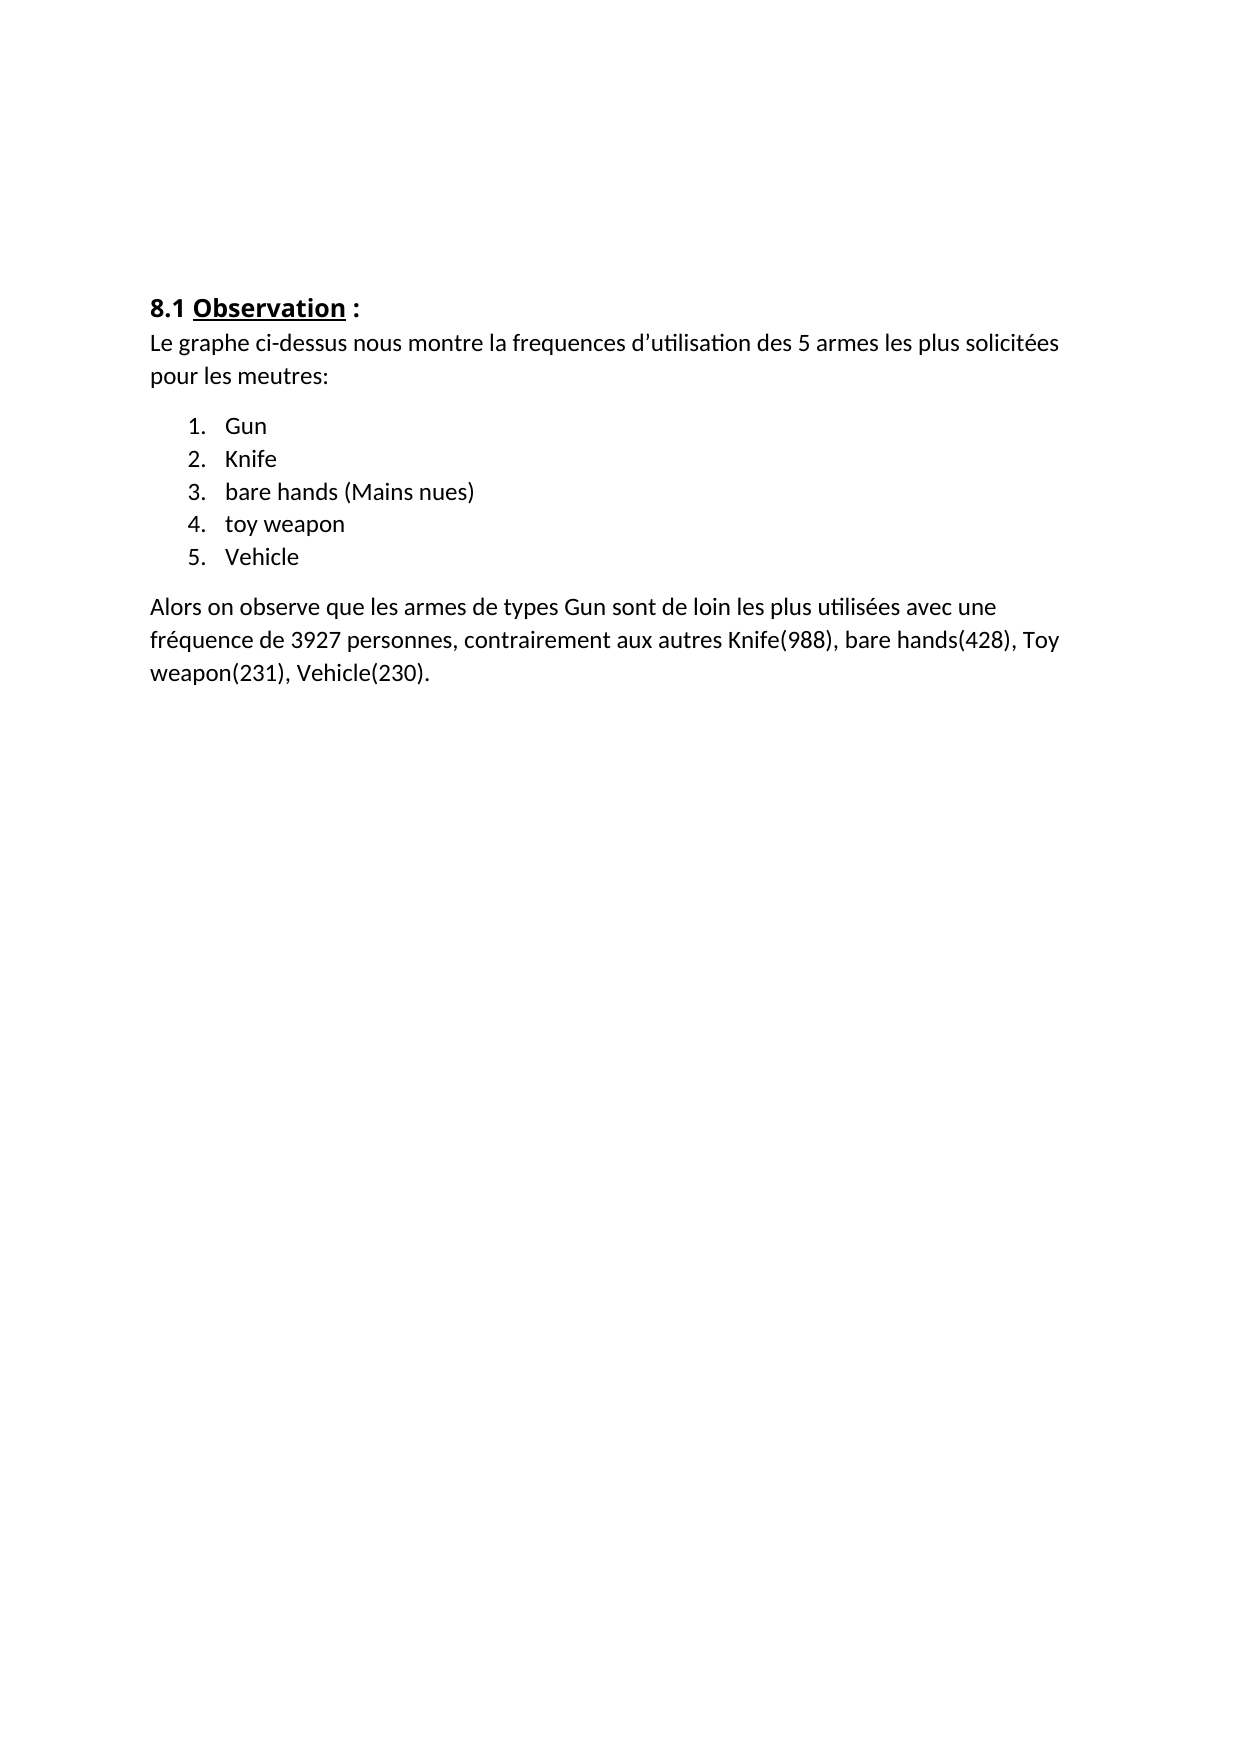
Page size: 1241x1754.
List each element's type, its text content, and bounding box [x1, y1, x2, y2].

text Le graphe ci-dessus nous montre la frequences d’utilisation des 5 armes les plus solicitées pour les meutres: [150, 327, 1090, 391]
list toy weapon [187, 509, 1090, 539]
list Gun [187, 410, 1090, 440]
list bare hands (Mains nues) [187, 476, 1090, 506]
subtitle 8.1 Observation : [150, 291, 1090, 325]
list Knife [187, 443, 1090, 473]
text Alors on observe que les armes de types Gun sont de loin les plus utilisées avec une fréquence de 3927 personnes, contrairement aux autres Knife(988), bare hands(428), Toy weapon(231), Vehicle(230). [150, 591, 1090, 687]
list Vehicle [187, 542, 1090, 572]
